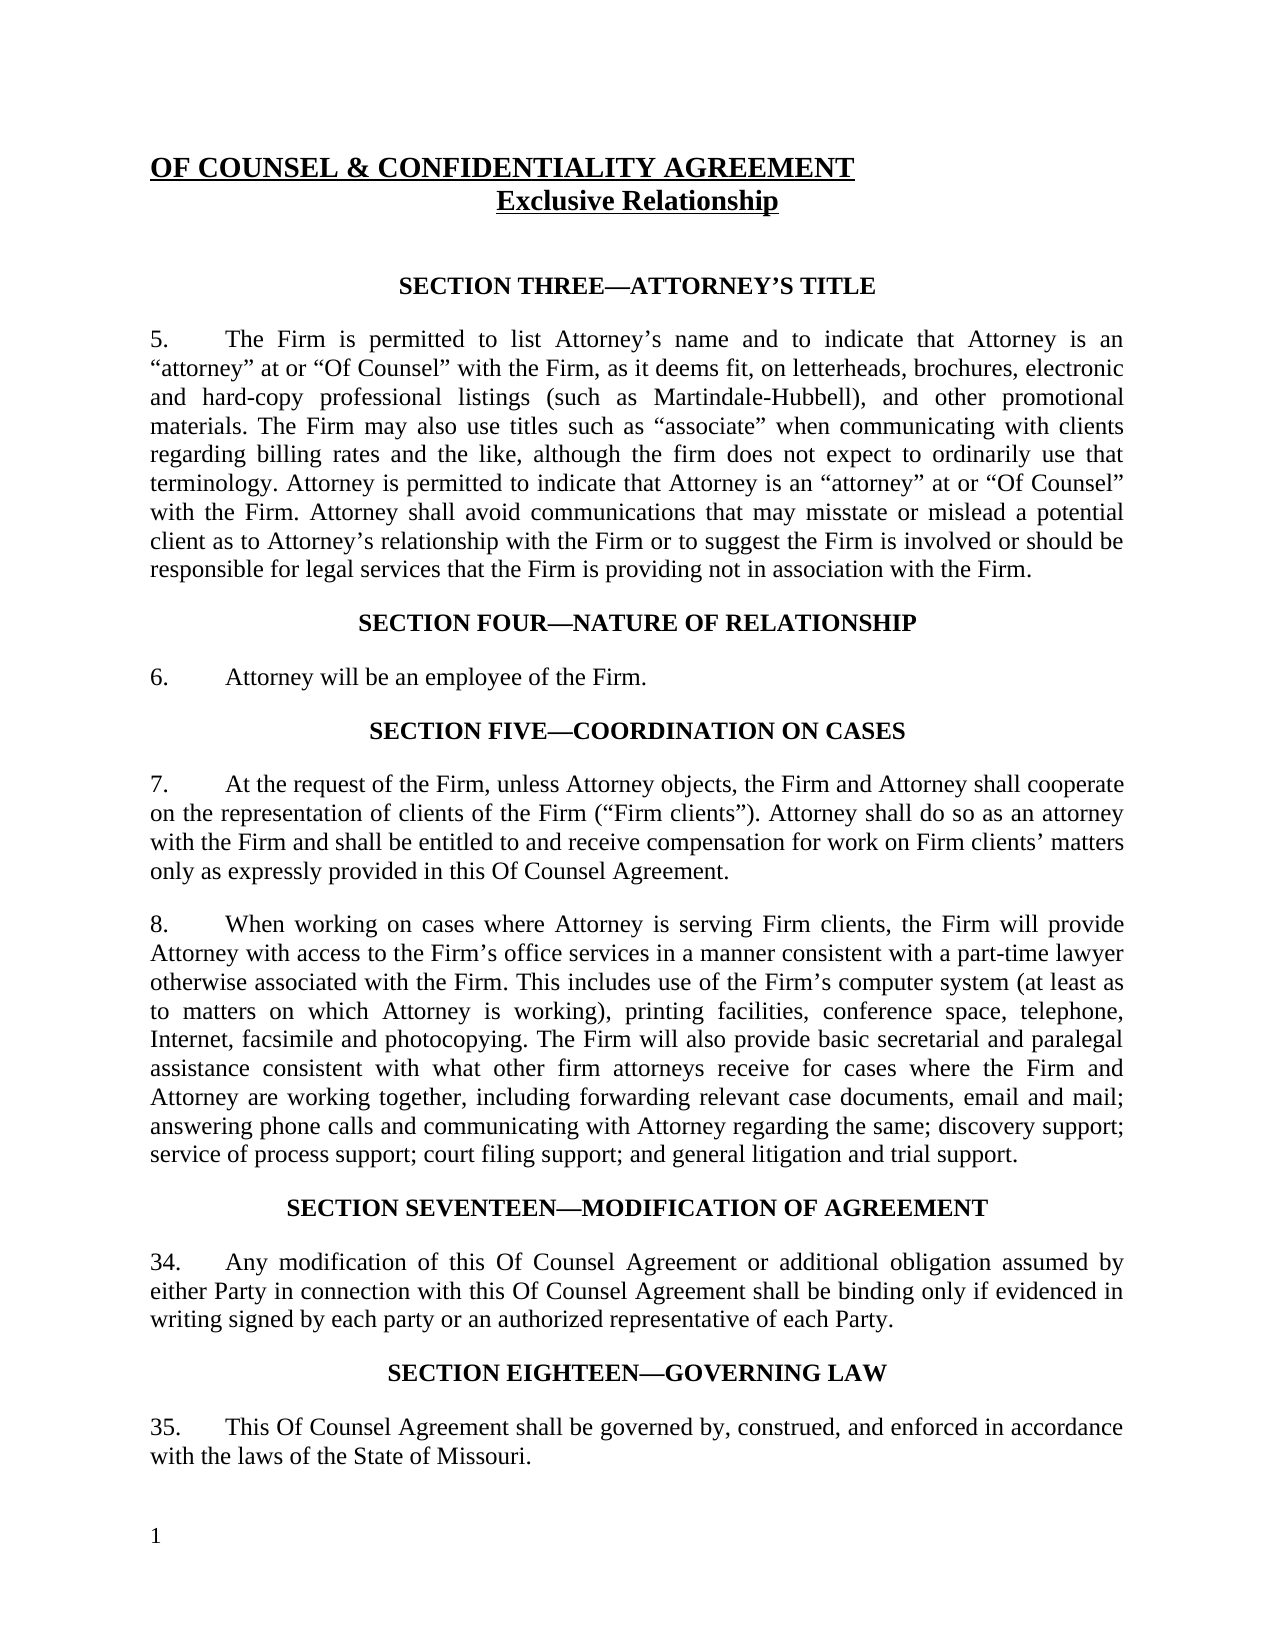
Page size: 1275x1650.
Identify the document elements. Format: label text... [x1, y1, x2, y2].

text SECTION FIVE—COORDINATION ON CASES [150, 716, 1125, 744]
text 5. The Firm is permitted to list Attorney’s name and to indicate that Attorney is an “attorney” at or “Of Counsel” with the Firm, as it deems fit, on letterheads, brochures, electronic and hard-copy professional listings (such as Martindale-Hubbell), and other promotional materials. The Firm may also use titles such as “associate” when communicating with clients regarding billing rates and the like, although the firm does not expect to ordinarily use that terminology. Attorney is permitted to indicate that Attorney is an “attorney” at or “Of Counsel” with the Firm. Attorney shall avoid communications that may misstate or mislead a potential client as to Attorney’s relationship with the Firm or to suggest the Firm is involved or should be responsible for legal services that the Firm is providing not in association with the Firm. [150, 324, 1125, 583]
text OF COUNSEL & CONFIDENTIALITY AGREEMENT [150, 150, 1125, 183]
text 34. Any modification of this Of Counsel Agreement or additional obligation assumed by either Party in connection with this Of Counsel Agreement shall be binding only if evidenced in writing signed by each party or an authorized representative of each Party. [150, 1247, 1125, 1333]
text SECTION FOUR—NATURE OF RELATIONSHIP [150, 608, 1125, 637]
text 35. This Of Counsel Agreement shall be governed by, construed, and enforced in accordance with the laws of the State of Missouri. [150, 1412, 1125, 1469]
text SECTION THREE—ATTORNEY’S TITLE [150, 271, 1125, 299]
text SECTION EIGHTEEN—GOVERNING LAW [150, 1358, 1125, 1387]
text 8. When working on cases where Attorney is serving Firm clients, the Firm will provide Attorney with access to the Firm’s office services in a manner consistent with a part-time lawyer otherwise associated with the Firm. This includes use of the Firm’s computer system (at least as to matters on which Attorney is working), printing facilities, conference space, telephone, Internet, facsimile and photocopying. The Firm will also provide basic secretarial and paralegal assistance consistent with what other firm attorneys receive for cases where the Firm and Attorney are working together, including forwarding relevant case documents, email and mail; answering phone calls and communicating with Attorney regarding the same; discovery support; service of process support; court filing support; and general litigation and trial support. [150, 909, 1125, 1168]
text 6. Attorney will be an employee of the Firm. [150, 662, 1125, 691]
text 7. At the request of the Firm, unless Attorney objects, the Firm and Attorney shall cooperate on the representation of clients of the Firm (“Firm clients”). Attorney shall do so as an attorney with the Firm and shall be entitled to and receive compensation for work on Firm clients’ matters only as expressly provided in this Of Counsel Agreement. [150, 769, 1125, 884]
text SECTION SEVENTEEN—MODIFICATION OF AGREEMENT [150, 1193, 1125, 1222]
text Exclusive Relationship [150, 183, 1125, 217]
